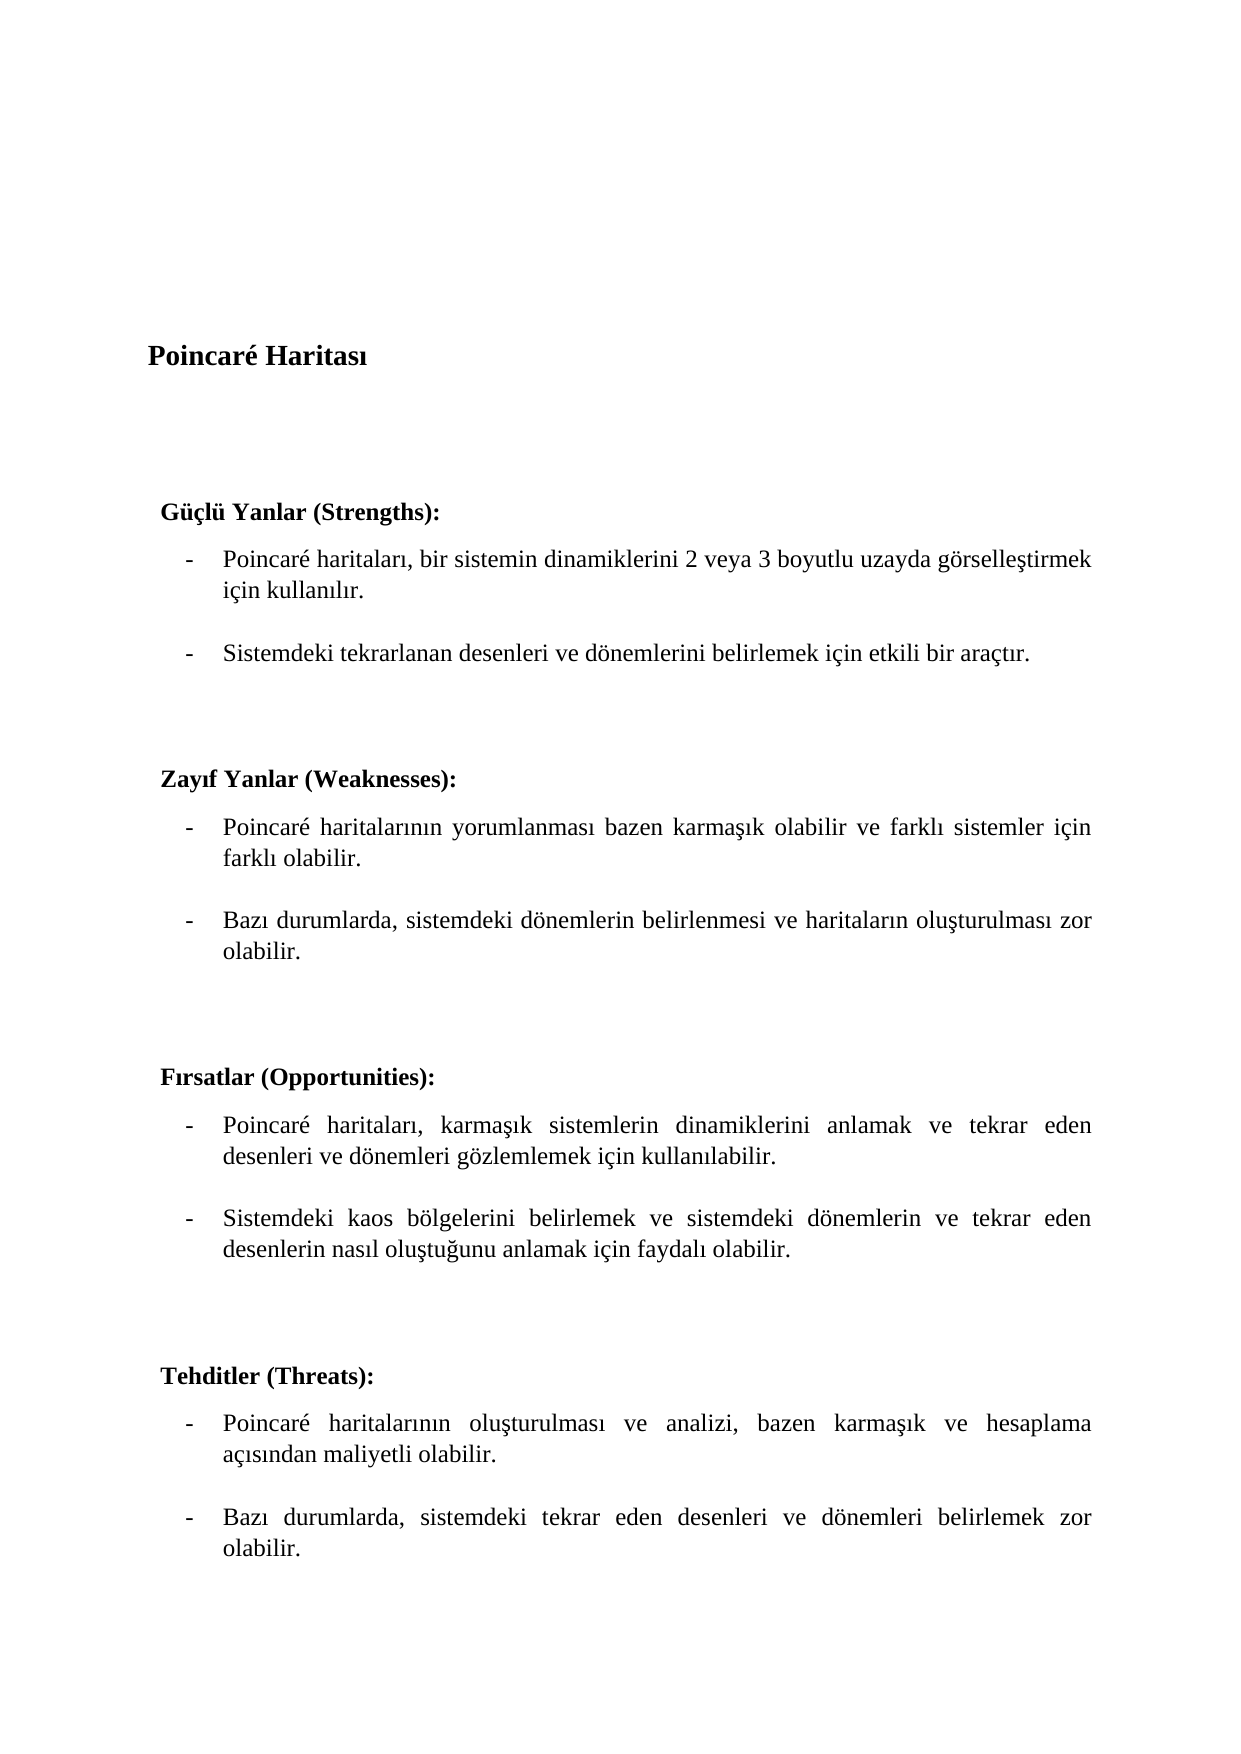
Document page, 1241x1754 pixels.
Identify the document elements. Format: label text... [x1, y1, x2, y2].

text Poincaré Haritası [148, 338, 1093, 372]
list Poincaré haritaları, karmaşık sistemlerin dinamiklerini anlamak ve tekrar eden desenleri ve dönemleri gözlemlemek için kullanılabilir. [185, 1110, 1093, 1170]
text Fırsatlar (Opportunities): [148, 1062, 1093, 1091]
text Zayıf Yanlar (Weaknesses): [148, 764, 1093, 793]
list Sistemdeki kaos bölgelerini belirlemek ve sistemdeki dönemlerin ve tekrar eden desenlerin nasıl oluştuğunu anlamak için faydalı olabilir. [185, 1203, 1093, 1263]
text Tehditler (Threats): [148, 1361, 1093, 1389]
list Poincaré haritalarının yorumlanması bazen karmaşık olabilir ve farklı sistemler için farklı olabilir. [185, 812, 1093, 872]
text Güçlü Yanlar (Strengths): [148, 497, 1093, 526]
list Poincaré haritalarının oluşturulması ve analizi, bazen karmaşık ve hesaplama açısından maliyetli olabilir. [185, 1408, 1093, 1468]
list Bazı durumlarda, sistemdeki tekrar eden desenleri ve dönemleri belirlemek zor olabilir. [185, 1502, 1093, 1561]
list Sistemdeki tekrarlanan desenleri ve dönemlerini belirlemek için etkili bir araçtır. [185, 638, 1093, 666]
list Poincaré haritaları, bir sistemin dinamiklerini 2 veya 3 boyutlu uzayda görselleştirmek için kullanılır. [185, 544, 1093, 604]
list Bazı durumlarda, sistemdeki dönemlerin belirlenmesi ve haritaların oluşturulması zor olabilir. [185, 905, 1093, 965]
